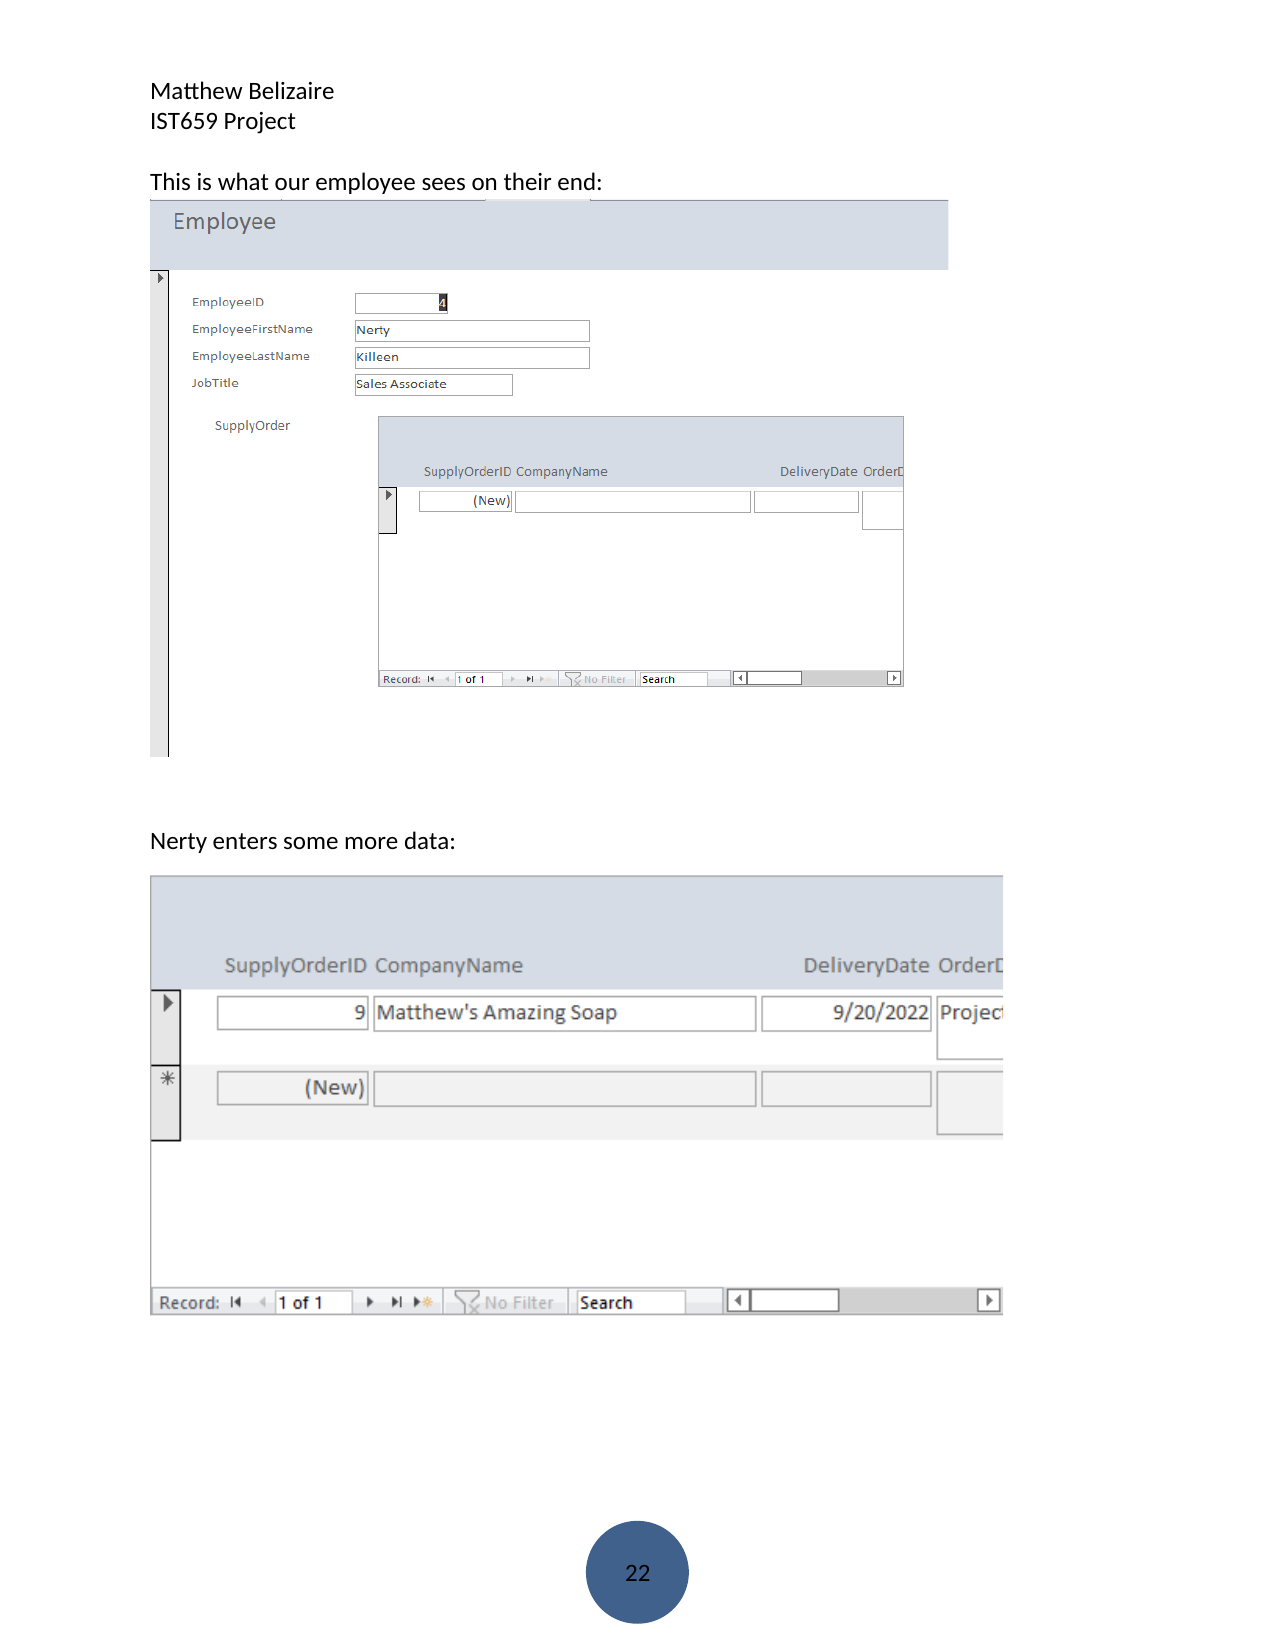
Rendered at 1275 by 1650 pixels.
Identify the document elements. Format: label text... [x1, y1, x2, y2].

picture [150, 874, 1004, 1317]
picture [150, 199, 949, 757]
text Nerty enters some more data: [150, 825, 1125, 856]
